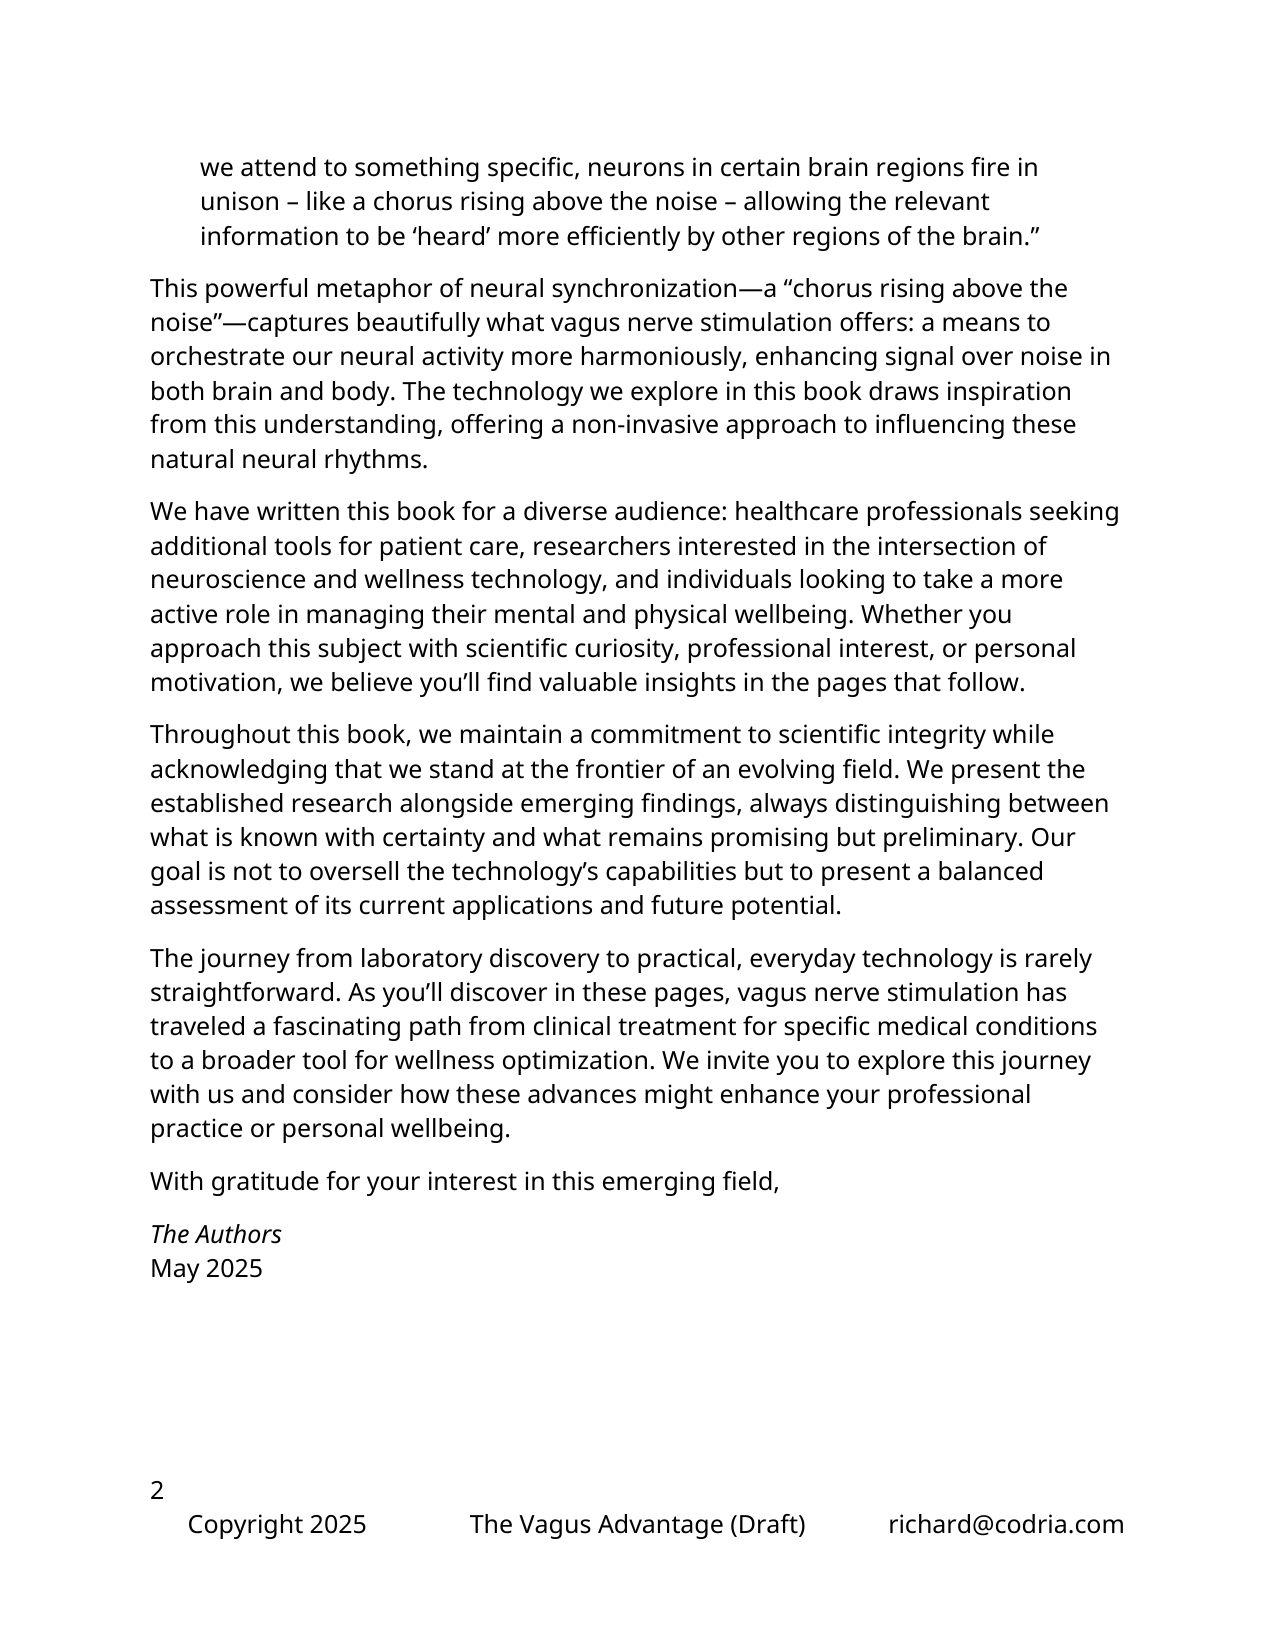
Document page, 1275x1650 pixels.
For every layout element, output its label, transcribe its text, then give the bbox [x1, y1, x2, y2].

text This powerful metaphor of neural synchronization—a “chorus rising above the noise”—captures beautifully what vagus nerve stimulation offers: a means to orchestrate our neural activity more harmoniously, enhancing signal over noise in both brain and body. The technology we explore in this book draws inspiration from this understanding, offering a non-invasive approach to influencing these natural neural rhythms. [150, 271, 1125, 475]
text With gratitude for your interest in this emerging field, [150, 1163, 1125, 1197]
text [200, 150, 1075, 252]
text The journey from laboratory discovery to practical, everyday technology is rarely straightforward. As you’ll discover in these pages, vagus nerve stimulation has traveled a fascinating path from clinical treatment for specific medical conditions to a broader tool for wellness optimization. We invite you to explore this journey with us and consider how these advances might enhance your professional practice or personal wellbeing. [150, 940, 1125, 1145]
text We have written this book for a diverse audience: healthcare professionals seeking additional tools for patient care, researchers interested in the intersection of neuroscience and wellness technology, and individuals looking to take a more active role in managing their mental and physical wellbeing. Whether you approach this subject with scientific curiosity, professional interest, or personal motivation, we believe you’ll find valuable insights in the pages that follow. [150, 494, 1125, 698]
text The Authors May 2025 [150, 1216, 1125, 1284]
text Throughout this book, we maintain a commitment to scientific integrity while acknowledging that we stand at the frontier of an evolving field. We present the established research alongside emerging findings, always distinguishing between what is known with certainty and what remains promising but preliminary. Our goal is not to oversell the technology’s capabilities but to present a balanced assessment of its current applications and future potential. [150, 717, 1125, 922]
